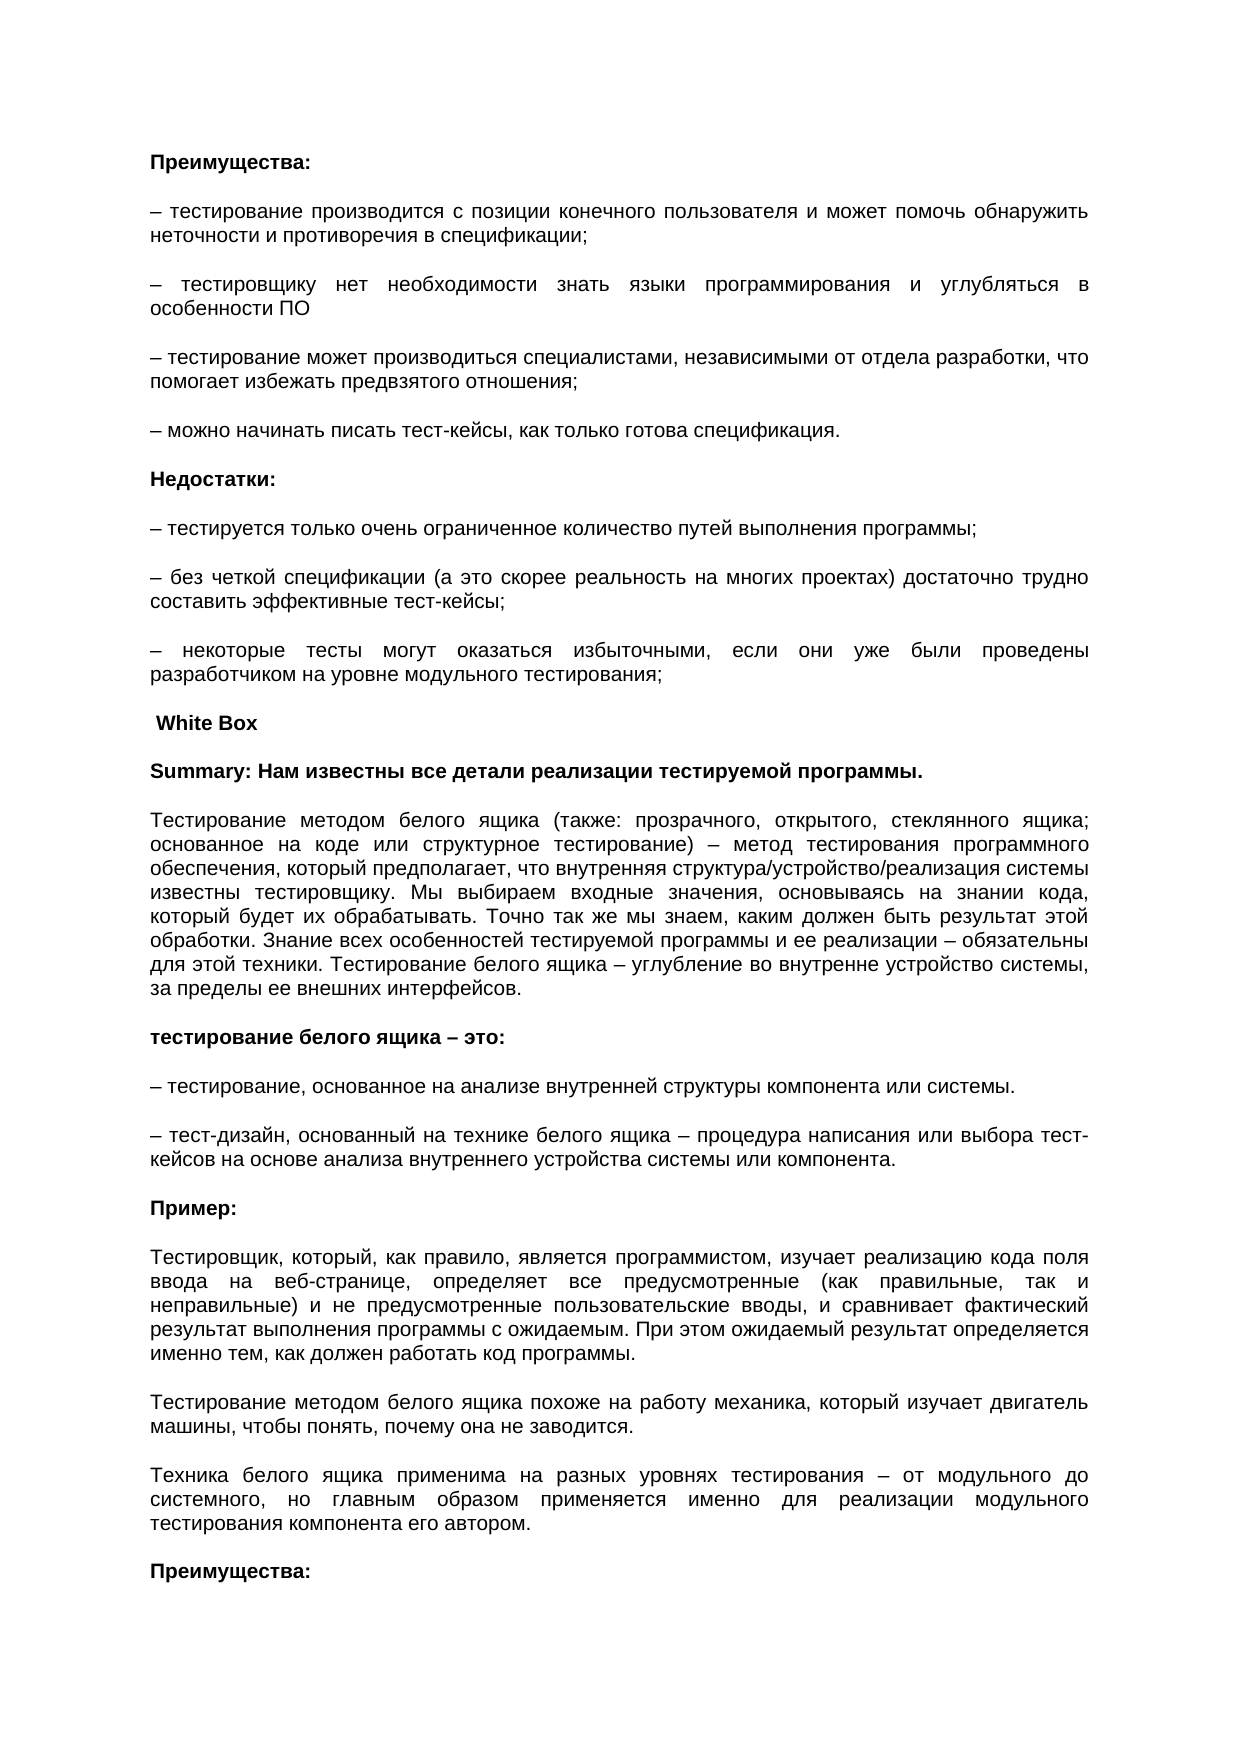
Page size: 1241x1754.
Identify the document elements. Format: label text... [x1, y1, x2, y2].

text White Box [150, 710, 1090, 734]
text тестирование белого ящика – это: [150, 1025, 1090, 1049]
text – тест-дизайн, основанный на технике белого ящика – процедура написания или выбора тест-кейсов на основе анализа внутреннего устройства системы или компонента. [150, 1123, 1090, 1171]
text Техника белого ящика применима на разных уровнях тестирования – от модульного до системного, но главным образом применяется именно для реализации модульного тестирования компонента его автором. [150, 1462, 1090, 1534]
text Тестирование методом белого ящика похоже на работу механика, который изучает двигатель машины, чтобы понять, почему она не заводится. [150, 1389, 1090, 1437]
text Тестировщик, который, как правило, является программистом, изучает реализацию кода поля ввода на веб-странице, определяет все предусмотренные (как правильные, так и неправильные) и не предусмотренные пользовательские вводы, и сравнивает фактический результат выполнения программы с ожидаемым. При этом ожидаемый результат определяется именно тем, как должен работать код программы. [150, 1245, 1090, 1364]
text – тестирование может производиться специалистами, независимыми от отдела разработки, что помогает избежать предвзятого отношения; [150, 345, 1090, 393]
text Преимущества: [150, 1559, 1090, 1583]
text Тестирование методом белого ящика (также: прозрачного, открытого, стеклянного ящика; основанное на коде или структурное тестирование) – метод тестирования программного обеспечения, который предполагает, что внутренняя структура/устройство/реализация системы известны тестировщику. Мы выбираем входные значения, основываясь на знании кода, который будет их обрабатывать. Точно так же мы знаем, каким должен быть результат этой обработки. Знание всех особенностей тестируемой программы и ее реализации – обязательны для этой техники. Тестирование белого ящика – углубление во внутренне устройство системы, за пределы ее внешних интерфейсов. [150, 808, 1090, 1000]
text – некоторые тесты могут оказаться избыточными, если они уже были проведены разработчиком на уровне модульного тестирования; [150, 637, 1090, 685]
text Недостатки: [150, 467, 1090, 491]
text Summary: Нам известны все детали реализации тестируемой программы. [150, 759, 1090, 783]
text – тестирование, основанное на анализе внутренней структуры компонента или системы. [150, 1074, 1090, 1098]
text – без четкой спецификации (а это скорее реальность на многих проектах) достаточно трудно составить эффективные тест-кейсы; [150, 564, 1090, 612]
text Пример: [150, 1196, 1090, 1220]
text – тестируется только очень ограниченное количество путей выполнения программы; [150, 516, 1090, 539]
text – тестирование производится с позиции конечного пользователя и может помочь обнаружить неточности и противоречия в спецификации; [150, 199, 1090, 247]
text – можно начинать писать тест-кейсы, как только готова спецификация. [150, 418, 1090, 442]
text Преимущества: [150, 150, 1090, 174]
text – тестировщику нет необходимости знать языки программирования и углубляться в особенности ПО [150, 272, 1090, 320]
